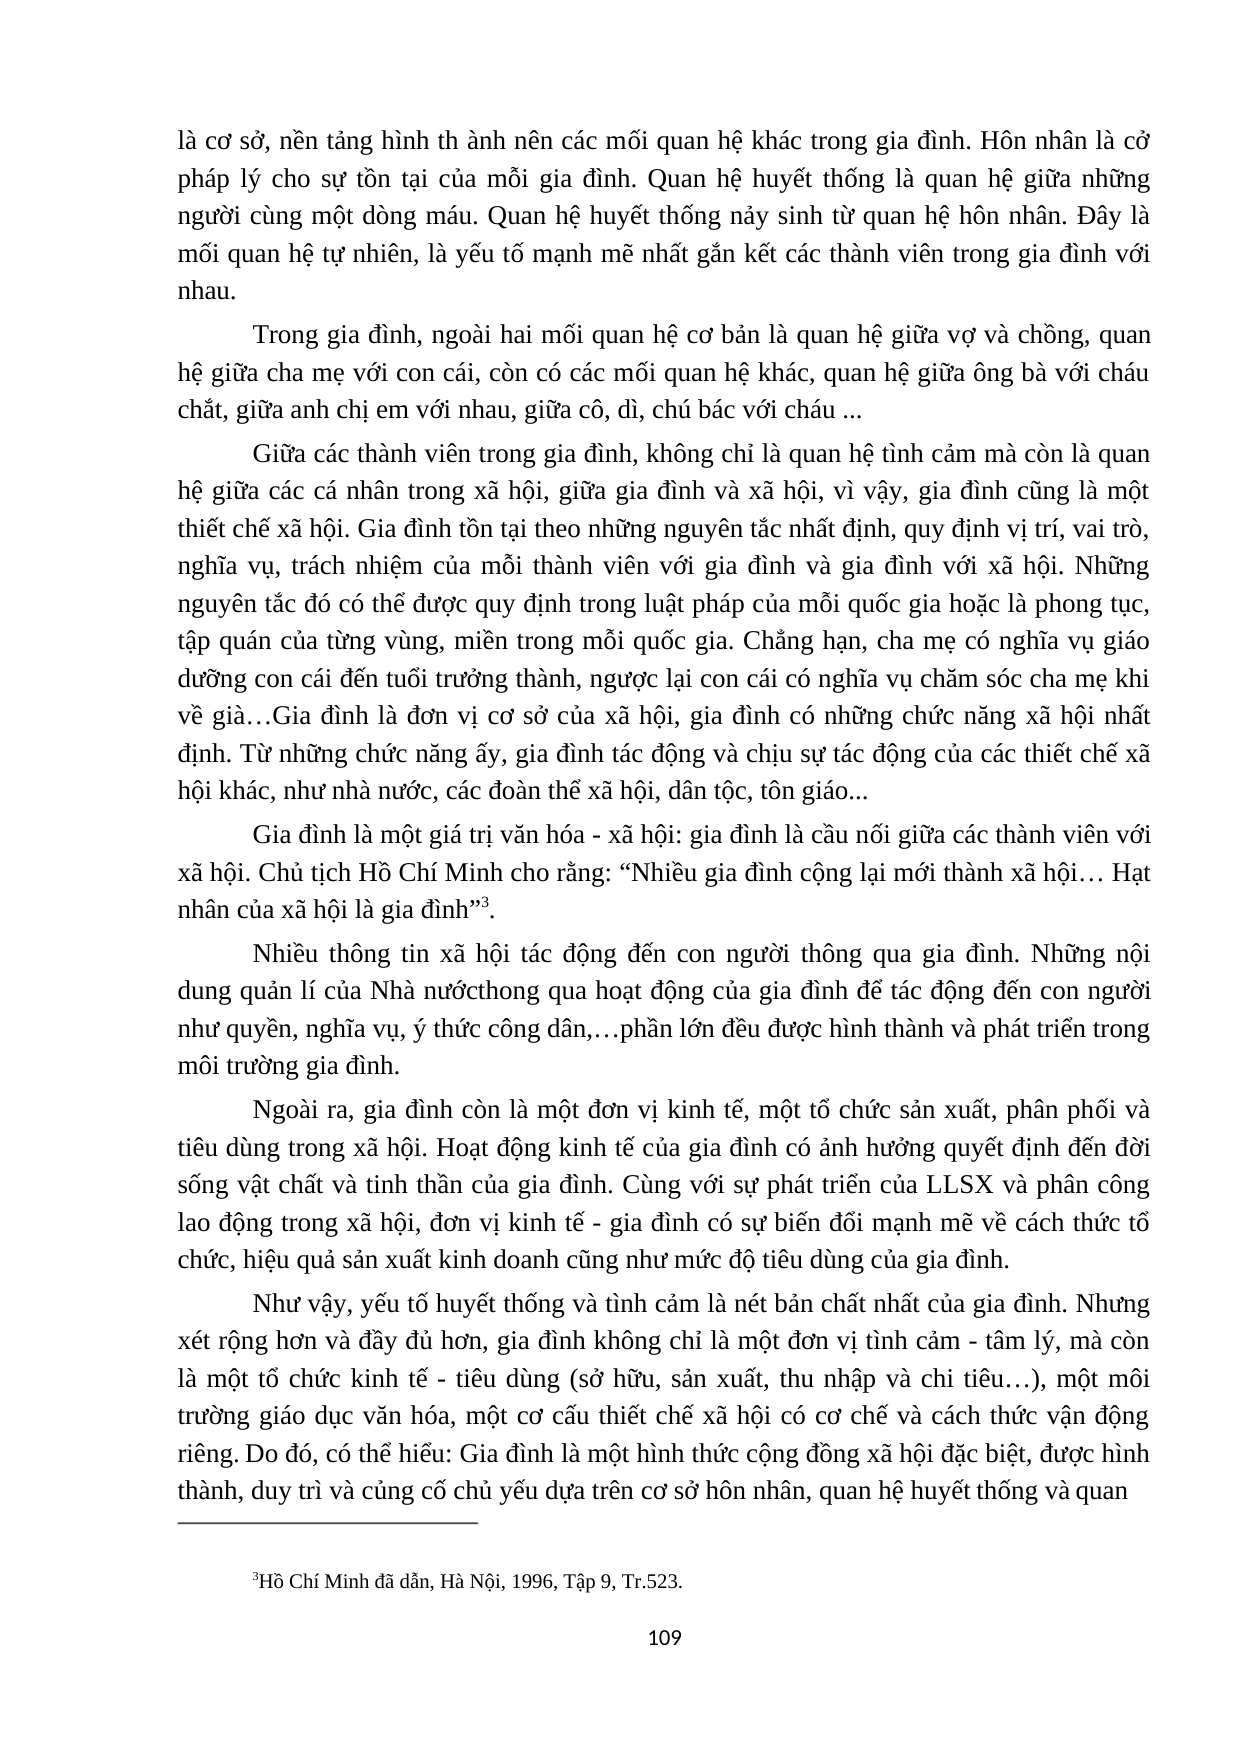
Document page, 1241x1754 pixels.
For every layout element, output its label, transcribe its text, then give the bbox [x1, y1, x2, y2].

text Gia đình là một giá trị văn hóa - xã hội: gia đình là cầu nối giữa các thành viên với xã hội. Chủ tịch Hồ Chí Minh cho rằng: “Nhiều gia đình cộng lại mới thành xã hội… Hạt nhân của xã hội là gia đình”3. [177, 812, 1152, 924]
text Trong gia đình, ngoài hai mối quan hệ cơ bản là quan hệ giữa vợ và chồng, quan hệ giữa cha mẹ với con cái, còn có các mối quan hệ khác, quan hệ giữa ông bà với cháu chắt, giữa anh chị em với nhau, giữa cô, dì, chú bác với cháu ... [177, 312, 1152, 424]
text Ngoài ra, gia đình còn là một đơn vị kinh tế, một tổ chức sản xuất, phân phối và tiêu dùng trong xã hội. Hoạt động kinh tế của gia đình có ảnh hưởng quyết định đến đời sống vật chất và tinh thần của gia đình. Cùng với sự phát triển của LLSX và phân công lao động trong xã hội, đơn vị kinh tế - gia đình có sự biến đổi mạnh mẽ về cách thức tổ chức, hiệu quả sản xuất kinh doanh cũng như mức độ tiêu dùng của gia đình. [177, 1087, 1152, 1274]
text Giữa các thành viên trong gia đình, không chỉ là quan hệ tình cảm mà còn là quan hệ giữa các cá nhân trong xã hội, giữa gia đình và xã hội, vì vậy, gia đình cũng là một thiết chế xã hội. Gia đình tồn tại theo những nguyên tắc nhất định, quy định vị trí, vai trò, nghĩa vụ, trách nhiệm của mỗi thành viên với gia đình và gia đình với xã hội. Những nguyên tắc đó có thể được quy định trong luật pháp của mỗi quốc gia hoặc là phong tục, tập quán của từng vùng, miền trong mỗi quốc gia. Chẳng hạn, cha mẹ có nghĩa vụ giáo dưỡng con cái đến tuổi trưởng thành, ngược lại con cái có nghĩa vụ chăm sóc cha mẹ khi về già…Gia đình là đơn vị cơ sở của xã hội, gia đình có những chức năng xã hội nhất định. Từ những chức năng ấy, gia đình tác động và chịu sự tác động của các thiết chế xã hội khác, như nhà nước, các đoàn thể xã hội, dân tộc, tôn giáo... [177, 431, 1152, 806]
text Nhiều thông tin xã hội tác động đến con người thông qua gia đình. Những nội dung quản lí của Nhà nướcthong qua hoạt động của gia đình để tác động đến con người như quyền, nghĩa vụ, ý thức công dân,…phần lớn đều được hình thành và phát triển trong môi trường gia đình. [177, 931, 1152, 1081]
text Như vậy, yếu tố huyết thống và tình cảm là nét bản chất nhất của gia đình. Nhưng xét rộng hơn và đầy đủ hơn, gia đình không chỉ là một đơn vị tình cảm - tâm lý, mà còn là một tổ chức kinh tế - tiêu dùng (sở hữu, sản xuất, thu nhập và chi tiêu…), một môi trường giáo dục văn hóa, một cơ cấu thiết chế xã hội có cơ chế và cách thức vận động riêng. Do đó, có thể hiểu: Gia đình là một hình thức cộng đồng xã hội đặc biệt, được hình thành, duy trì và củng cố chủ yếu dựa trên cơ sở hôn nhân, quan hệ huyết thống và quan [177, 1281, 1152, 1506]
picture [177, 1521, 482, 1526]
text 3Hồ Chí Minh đã dẫn, Hà Nội, 1996, Tập 9, Tr.523. [177, 1556, 1152, 1593]
text là cơ sở, nền tảng hình th ành nên các mối quan hệ khác trong gia đình. Hôn nhân là cở pháp lý cho sự tồn tại của mỗi gia đình. Quan hệ huyết thống là quan hệ giữa những người cùng một dòng máu. Quan hệ huyết thống nảy sinh từ quan hệ hôn nhân. Đây là mối quan hệ tự nhiên, là yếu tố mạnh mẽ nhất gắn kết các thành viên trong gia đình với nhau. [177, 118, 1152, 306]
